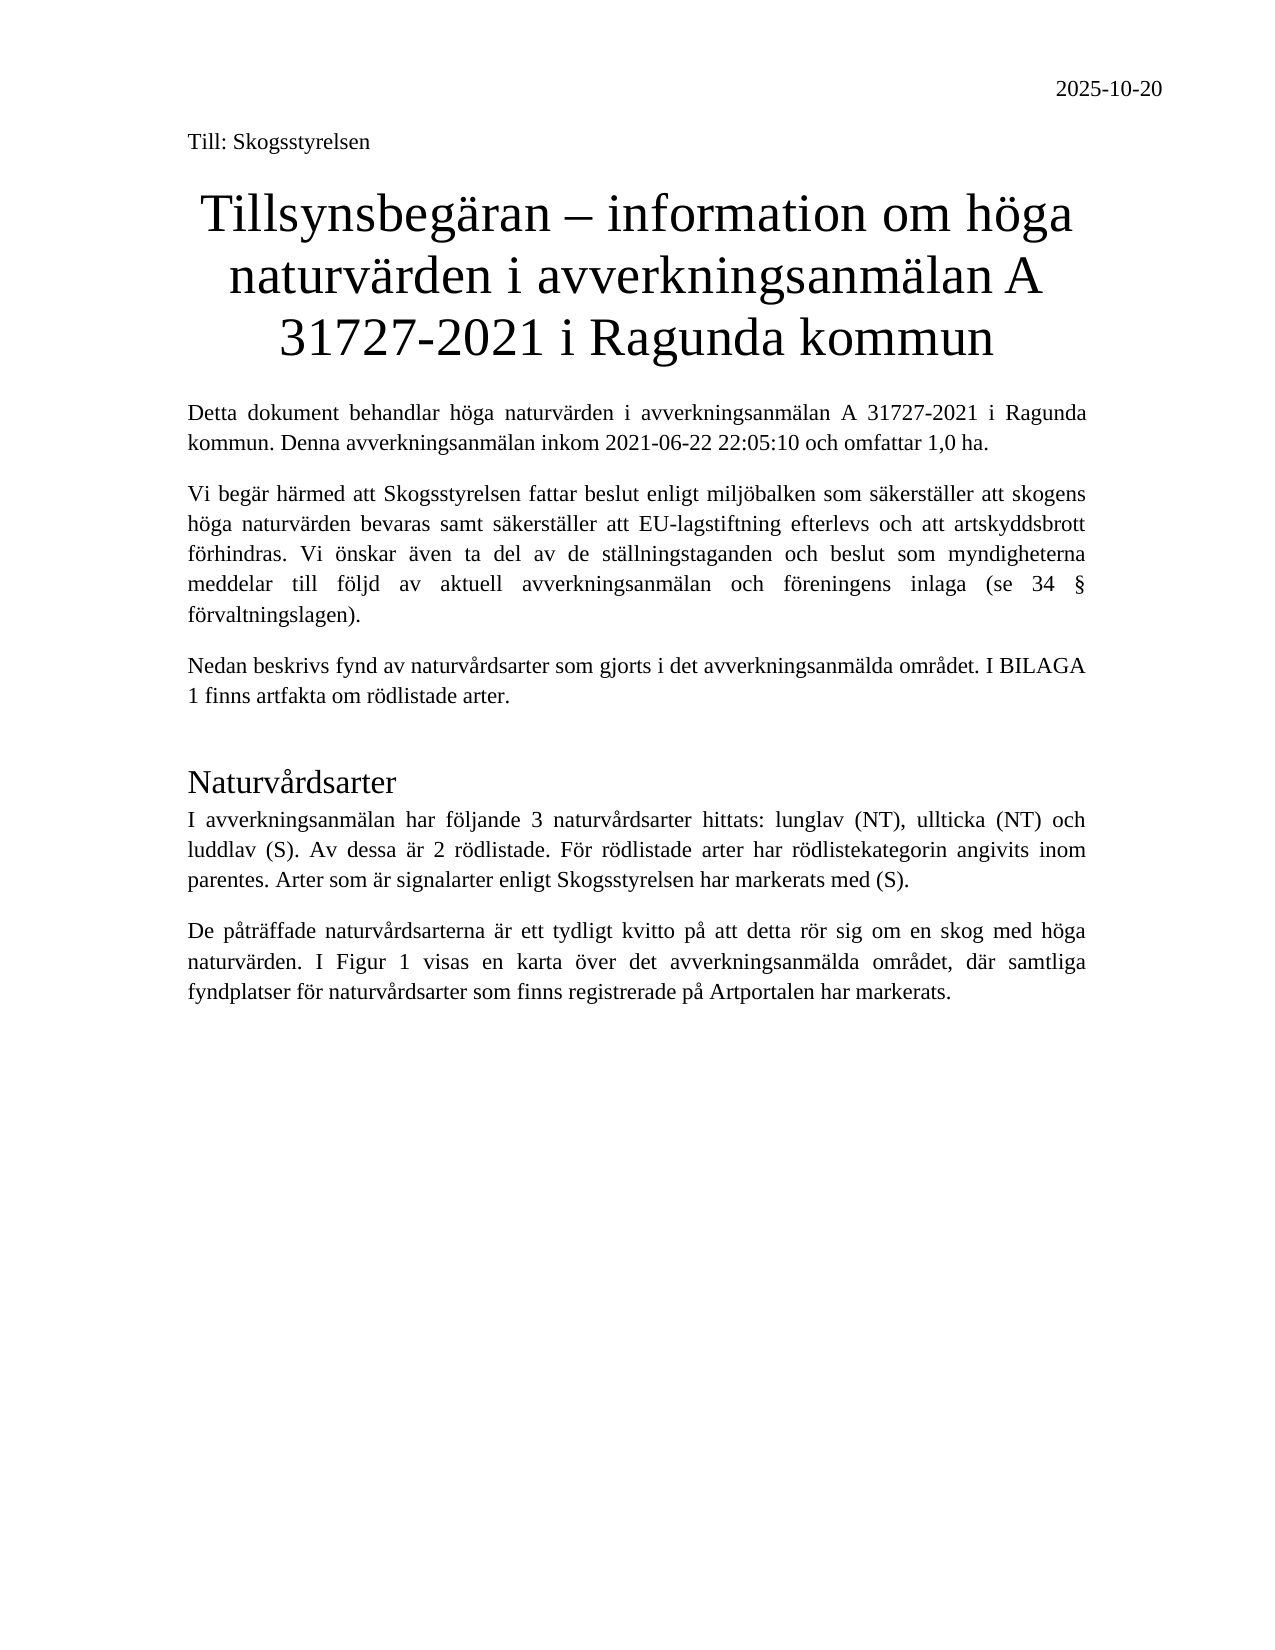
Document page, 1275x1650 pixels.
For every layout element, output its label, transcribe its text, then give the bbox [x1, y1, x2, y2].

text Vi begär härmed att Skogsstyrelsen fattar beslut enligt miljöbalken som säkerställer att skogens höga naturvärden bevaras samt säkerställer att EU-lagstiftning efterlevs och att artskyddsbrott förhindras. Vi önskar även ta del av de ställningstaganden och beslut som myndigheterna meddelar till följd av aktuell avverkningsanmälan och föreningens inlaga (se 34 § förvaltningslagen). [187, 480, 1087, 627]
subtitle Naturvårdsarter [187, 762, 1087, 800]
text Nedan beskrivs fynd av naturvårdsarter som gjorts i det avverkningsanmälda området. I BILAGA 1 finns artfakta om rödlistade arter. [187, 652, 1087, 708]
text Detta dokument behandlar höga naturvärden i avverkningsanmälan A 31727-2021 i Ragunda kommun. Denna avverkningsanmälan inkom 2021-06-22 22:05:10 och omfattar 1,0 ha. [187, 398, 1087, 455]
text De påträffade naturvårdsarterna är ett tydligt kvitto på att detta rör sig om en skog med höga naturvärden. I Figur 1 visas en karta över det avverkningsanmälda området, där samtliga fyndplatser för naturvårdsarter som finns registrerade på Artportalen har markerats. [187, 918, 1087, 1004]
text I avverkningsanmälan har följande 3 naturvårdsarter hittats: lunglav (NT), ullticka (NT) och luddlav (S). Av dessa är 2 rödlistade. För rödlistade arter har rödlistekategorin angivits inom parentes. Arter som är signalarter enligt Skogsstyrelsen har markerats med (S). [187, 806, 1087, 893]
title Tillsynsbegäran – information om höga naturvärden i avverkningsanmälan A 31727-2021 i Ragunda kommun [187, 180, 1087, 367]
